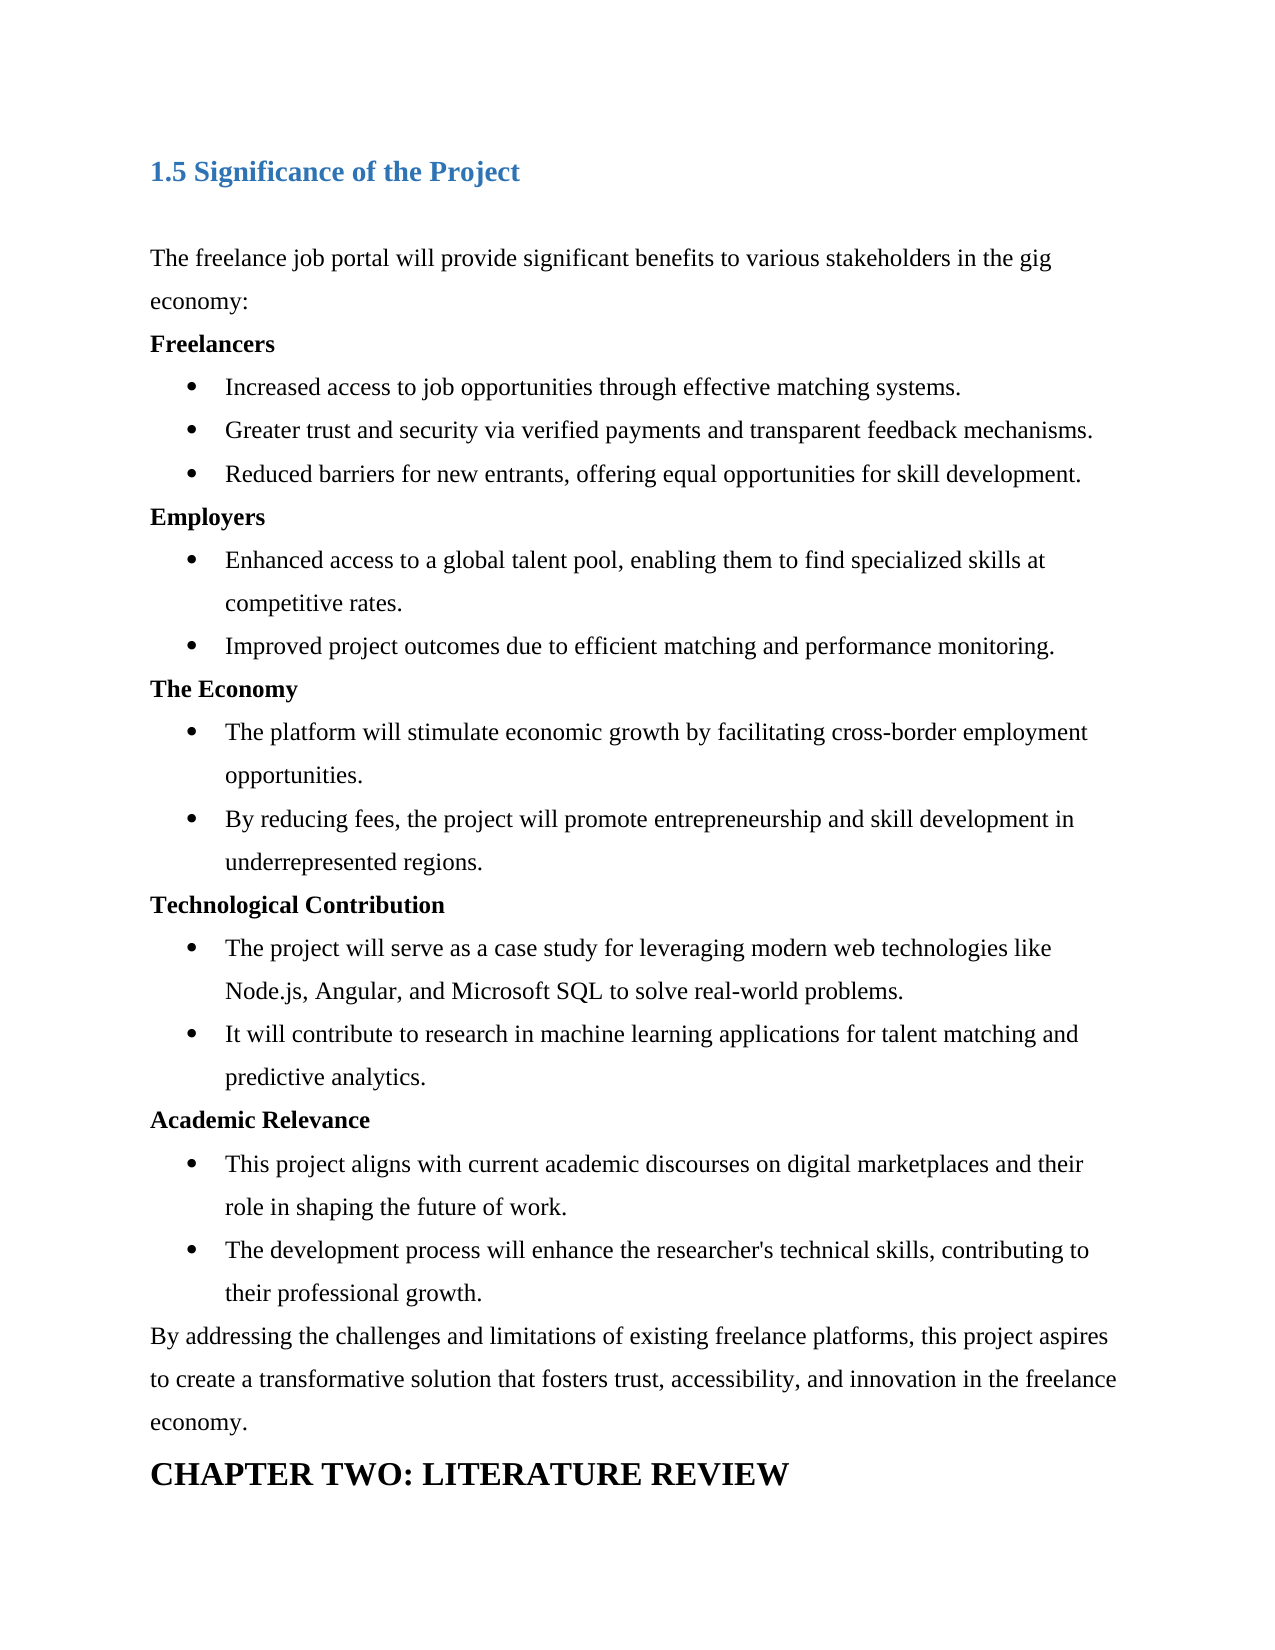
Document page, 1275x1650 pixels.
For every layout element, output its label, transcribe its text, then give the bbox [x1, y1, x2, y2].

list The development process will enhance the researcher's technical skills, contributing to their professional growth. [187, 1235, 1125, 1307]
text Technological Contribution [150, 890, 1125, 919]
list By reducing fees, the project will promote entrepreneurship and skill development in underrepresented regions. [187, 804, 1125, 876]
subtitle CHAPTER TWO: LITERATURE REVIEW [150, 1455, 1125, 1493]
text Academic Relevance [150, 1106, 1125, 1134]
text Freelancers [150, 329, 1125, 358]
list The platform will stimulate economic growth by facilitating cross-border employment opportunities. [187, 717, 1125, 789]
text Employers [150, 502, 1125, 531]
list Increased access to job opportunities through effective matching systems. [187, 372, 1125, 401]
list This project aligns with current academic discourses on digital marketplaces and their role in shaping the future of work. [187, 1149, 1125, 1221]
list Enhanced access to a global talent pool, enabling them to find specialized skills at competitive rates. [187, 545, 1125, 617]
list Improved project outcomes due to efficient matching and performance monitoring. [187, 631, 1125, 660]
list Greater trust and security via verified payments and transparent feedback mechanisms. [187, 416, 1125, 444]
subtitle 1.5 Significance of the Project [150, 154, 1125, 188]
text The Economy [150, 674, 1125, 703]
text The freelance job portal will provide significant benefits to various stakeholders in the gig economy: [150, 243, 1125, 315]
text By addressing the challenges and limitations of existing freelance platforms, this project aspires to create a transformative solution that fosters trust, accessibility, and innovation in the freelance economy. [150, 1321, 1125, 1436]
list The project will serve as a case study for leveraging modern web technologies like Node.js, Angular, and Microsoft SQL to solve real-world problems. [187, 933, 1125, 1005]
list Reduced barriers for new entrants, offering equal opportunities for skill development. [187, 459, 1125, 487]
list It will contribute to research in machine learning applications for talent matching and predictive analytics. [187, 1019, 1125, 1091]
